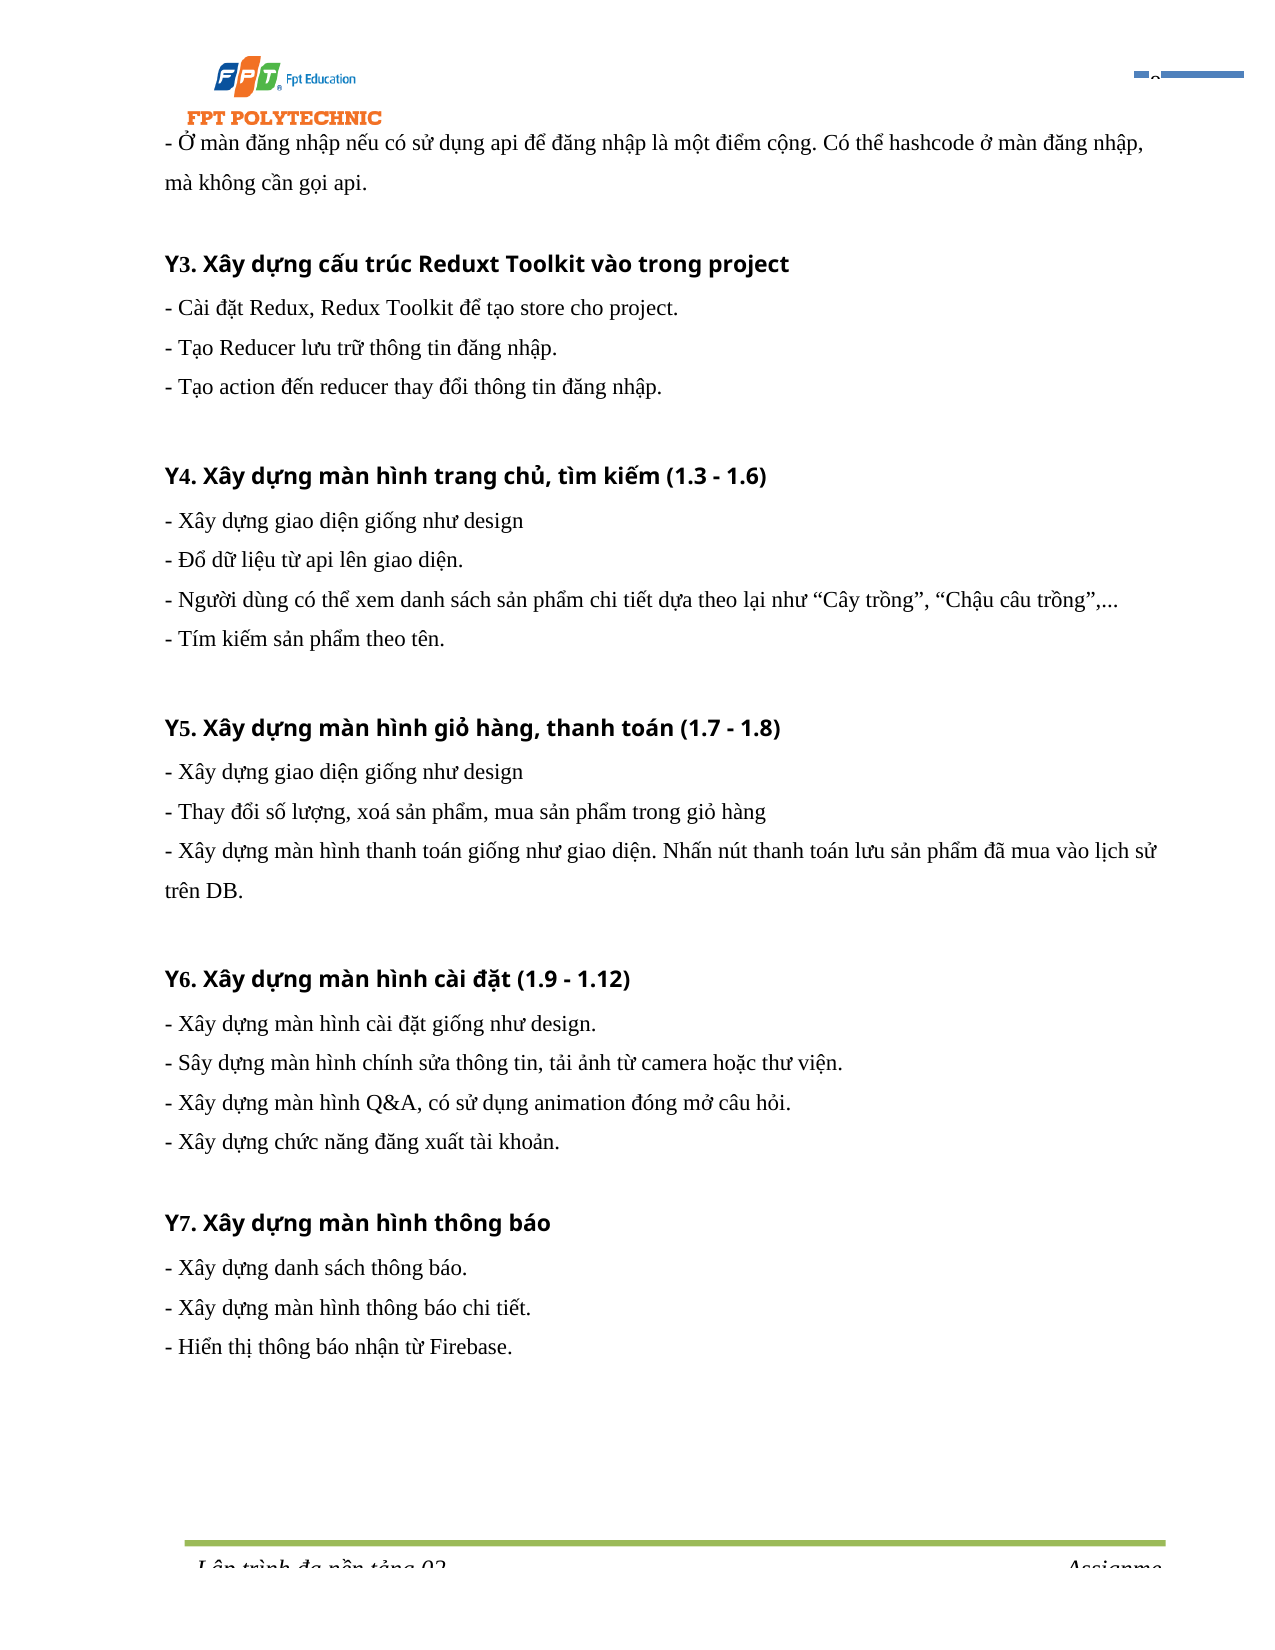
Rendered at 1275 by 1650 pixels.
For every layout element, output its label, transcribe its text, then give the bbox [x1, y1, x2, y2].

text - Xây dựng màn hình thanh toán giống như giao diện. Nhấn nút thanh toán lưu sản phẩm đã mua vào lịch sử trên DB. [164, 837, 1175, 903]
text - Tạo Reducer lưu trữ thông tin đăng nhập. [164, 334, 1175, 360]
text - Thay đổi số lượng, xoá sản phẩm, mua sản phẩm trong giỏ hàng [164, 798, 1175, 824]
text - Xây dựng giao diện giống như design [164, 507, 1175, 533]
text Y4. Xây dựng màn hình trang chủ, tìm kiếm (1.3 - 1.6) [164, 460, 1175, 491]
text - Xây dựng màn hình cài đặt giống như design. [164, 1010, 1175, 1036]
text Y5. Xây dựng màn hình giỏ hàng, thanh toán (1.7 - 1.8) [164, 711, 1175, 743]
picture [187, 56, 382, 125]
text - Đổ dữ liệu từ api lên giao diện. [164, 546, 1175, 572]
text - Xây dựng danh sách thông báo. [164, 1254, 1175, 1281]
text Y3. Xây dựng cấu trúc Reduxt Toolkit vào trong project [164, 248, 1175, 279]
text Y6. Xây dựng màn hình cài đặt (1.9 - 1.12) [164, 963, 1175, 994]
text - Sây dựng màn hình chính sửa thông tin, tải ảnh từ camera hoặc thư viện. [164, 1049, 1175, 1076]
text - Xây dựng màn hình Q&A, có sử dụng animation đóng mở câu hỏi. [164, 1089, 1175, 1115]
text - Xây dựng chức năng đăng xuất tài khoản. [164, 1128, 1175, 1155]
text - Xây dựng giao diện giống như design [164, 758, 1175, 785]
text - Ở màn đăng nhập nếu có sử dụng api để đăng nhập là một điểm cộng. Có thể hashcode ở màn đăng nhập, mà không cần gọi api. [164, 129, 1175, 195]
text - Hiển thị thông báo nhận từ Firebase. [164, 1333, 1175, 1359]
text - Tạo action đến reducer thay đổi thông tin đăng nhập. [164, 373, 1175, 400]
text - Người dùng có thể xem danh sách sản phẩm chi tiết dựa theo lại như “Cây trồng”, “Chậu câu trồng”,... [164, 586, 1175, 612]
text - Cài đặt Redux, Redux Toolkit để tạo store cho project. [164, 294, 1175, 321]
text - Xây dựng màn hình thông báo chi tiết. [164, 1294, 1175, 1320]
text Y7. Xây dựng màn hình thông báo [164, 1207, 1175, 1239]
text - Tím kiếm sản phẩm theo tên. [164, 625, 1175, 651]
